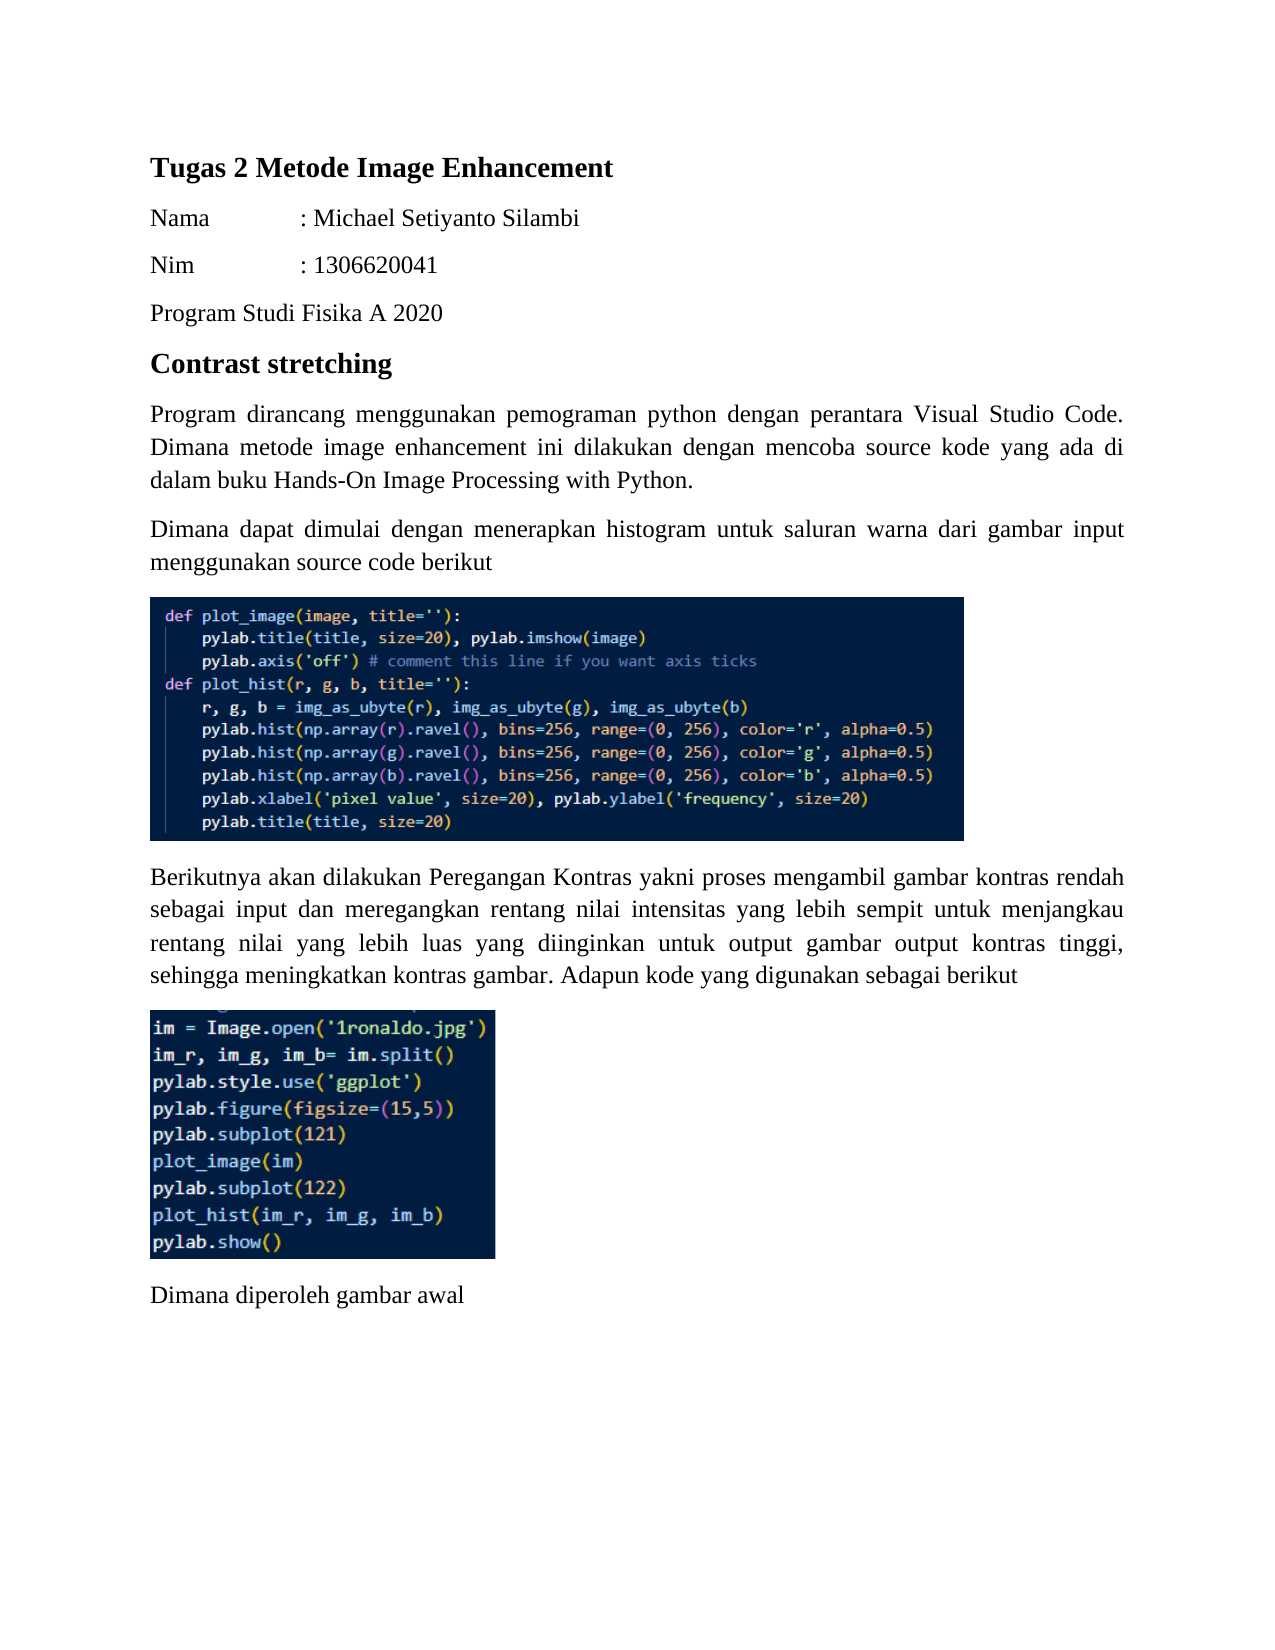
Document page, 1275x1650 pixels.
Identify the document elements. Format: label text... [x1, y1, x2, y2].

picture [150, 1010, 496, 1259]
text Program dirancang menggunakan pemograman python dengan perantara Visual Studio Code. Dimana metode image enhancement ini dilakukan dengan mencoba source kode yang ada di dalam buku Hands-On Image Processing with Python. [150, 399, 1125, 493]
text Berikutnya akan dilakukan Peregangan Kontras yakni proses mengambil gambar kontras rendah sebagai input dan meregangkan rentang nilai intensitas yang lebih sempit untuk menjangkau rentang nilai yang lebih luas yang diinginkan untuk output gambar output kontras tinggi, sehingga meningkatkan kontras gambar. Adapun kode yang digunakan sebagai berikut [150, 862, 1125, 989]
text Dimana diperoleh gambar awal [150, 1280, 1125, 1309]
text Tugas 2 Metode Image Enhancement [150, 150, 1125, 183]
text Nim : 1306620041 [150, 251, 1125, 279]
picture [150, 597, 964, 841]
text Nama : Michael Setiyanto Silambi [150, 203, 1125, 232]
text Program Studi Fisika A 2020 [150, 298, 1125, 327]
text Contrast stretching [150, 346, 1125, 379]
text Dimana dapat dimulai dengan menerapkan histogram untuk saluran warna dari gambar input menggunakan source code berikut [150, 514, 1125, 576]
